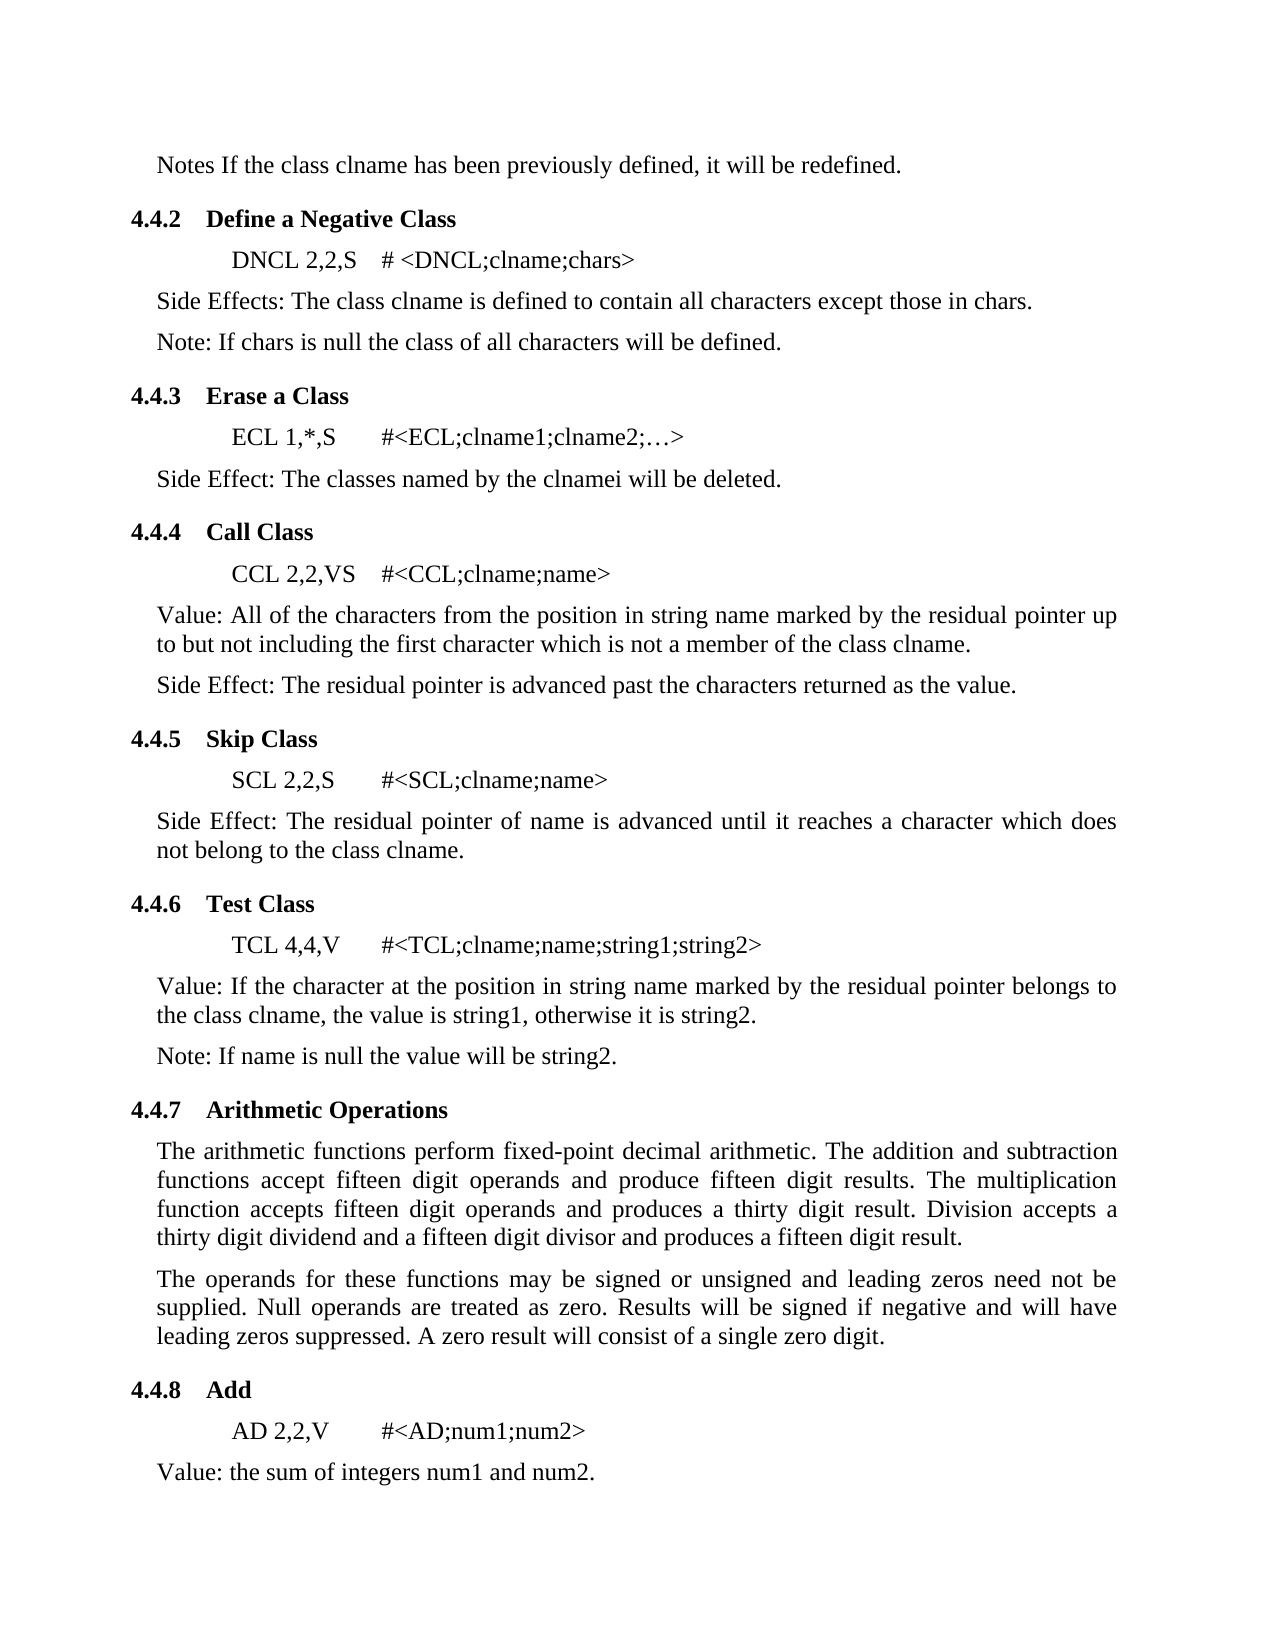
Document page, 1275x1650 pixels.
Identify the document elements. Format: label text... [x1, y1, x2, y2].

text SCL 2,2,S #<SCL;clname;name> [156, 765, 1118, 794]
text The arithmetic functions perform fixed-point decimal arithmetic. The addition and subtraction functions accept fifteen digit operands and produce fifteen digit results. The multiplication function accepts fifteen digit operands and produces a thirty digit result. Division accepts a thirty digit dividend and a fifteen digit divisor and produces a fifteen digit result. [156, 1136, 1118, 1251]
text The operands for these functions may be signed or unsigned and leading zeros need not be supplied. Null operands are treated as zero. Results will be signed if negative and will have leading zeros suppressed. A zero result will consist of a single zero digit. [156, 1264, 1118, 1350]
text Value: All of the characters from the position in string name marked by the residual pointer up to but not including the first character which is not a member of the class clname. [156, 600, 1118, 657]
subtitle Test Class [131, 889, 1118, 917]
subtitle Erase a Class [131, 381, 1118, 410]
subtitle Skip Class [131, 724, 1118, 752]
text Side Effect: The residual pointer of name is advanced until it reaches a character which does not belong to the class clname. [156, 806, 1118, 864]
text Note: If name is null the value will be string2. [156, 1041, 1118, 1070]
text Side Effects: The class clname is defined to contain all characters except those in chars. [156, 286, 1118, 315]
subtitle Add [131, 1375, 1118, 1404]
text Side Effect: The residual pointer is advanced past the characters returned as the value. [156, 670, 1118, 699]
text ECL 1,*,S #<ECL;clname1;clname2;…> [156, 422, 1118, 451]
subtitle Arithmetic Operations [131, 1095, 1118, 1124]
text Value: the sum of integers num1 and num2. [156, 1457, 1118, 1486]
text Notes If the class clname has been previously defined, it will be redefined. [156, 150, 1118, 179]
text Note: If chars is null the class of all characters will be defined. [156, 327, 1118, 356]
subtitle Define a Negative Class [131, 204, 1118, 232]
subtitle Call Class [131, 517, 1118, 546]
text AD 2,2,V #<AD;num1;num2> [156, 1416, 1118, 1445]
text DNCL 2,2,S # <DNCL;clname;chars> [156, 245, 1118, 274]
text Side Effect: The classes named by the clnamei will be deleted. [156, 464, 1118, 492]
text CCL 2,2,VS #<CCL;clname;name> [156, 559, 1118, 587]
text TCL 4,4,V #<TCL;clname;name;string1;string2> [156, 930, 1118, 959]
text Value: If the character at the position in string name marked by the residual pointer belongs to the class clname, the value is string1, otherwise it is string2. [156, 971, 1118, 1029]
